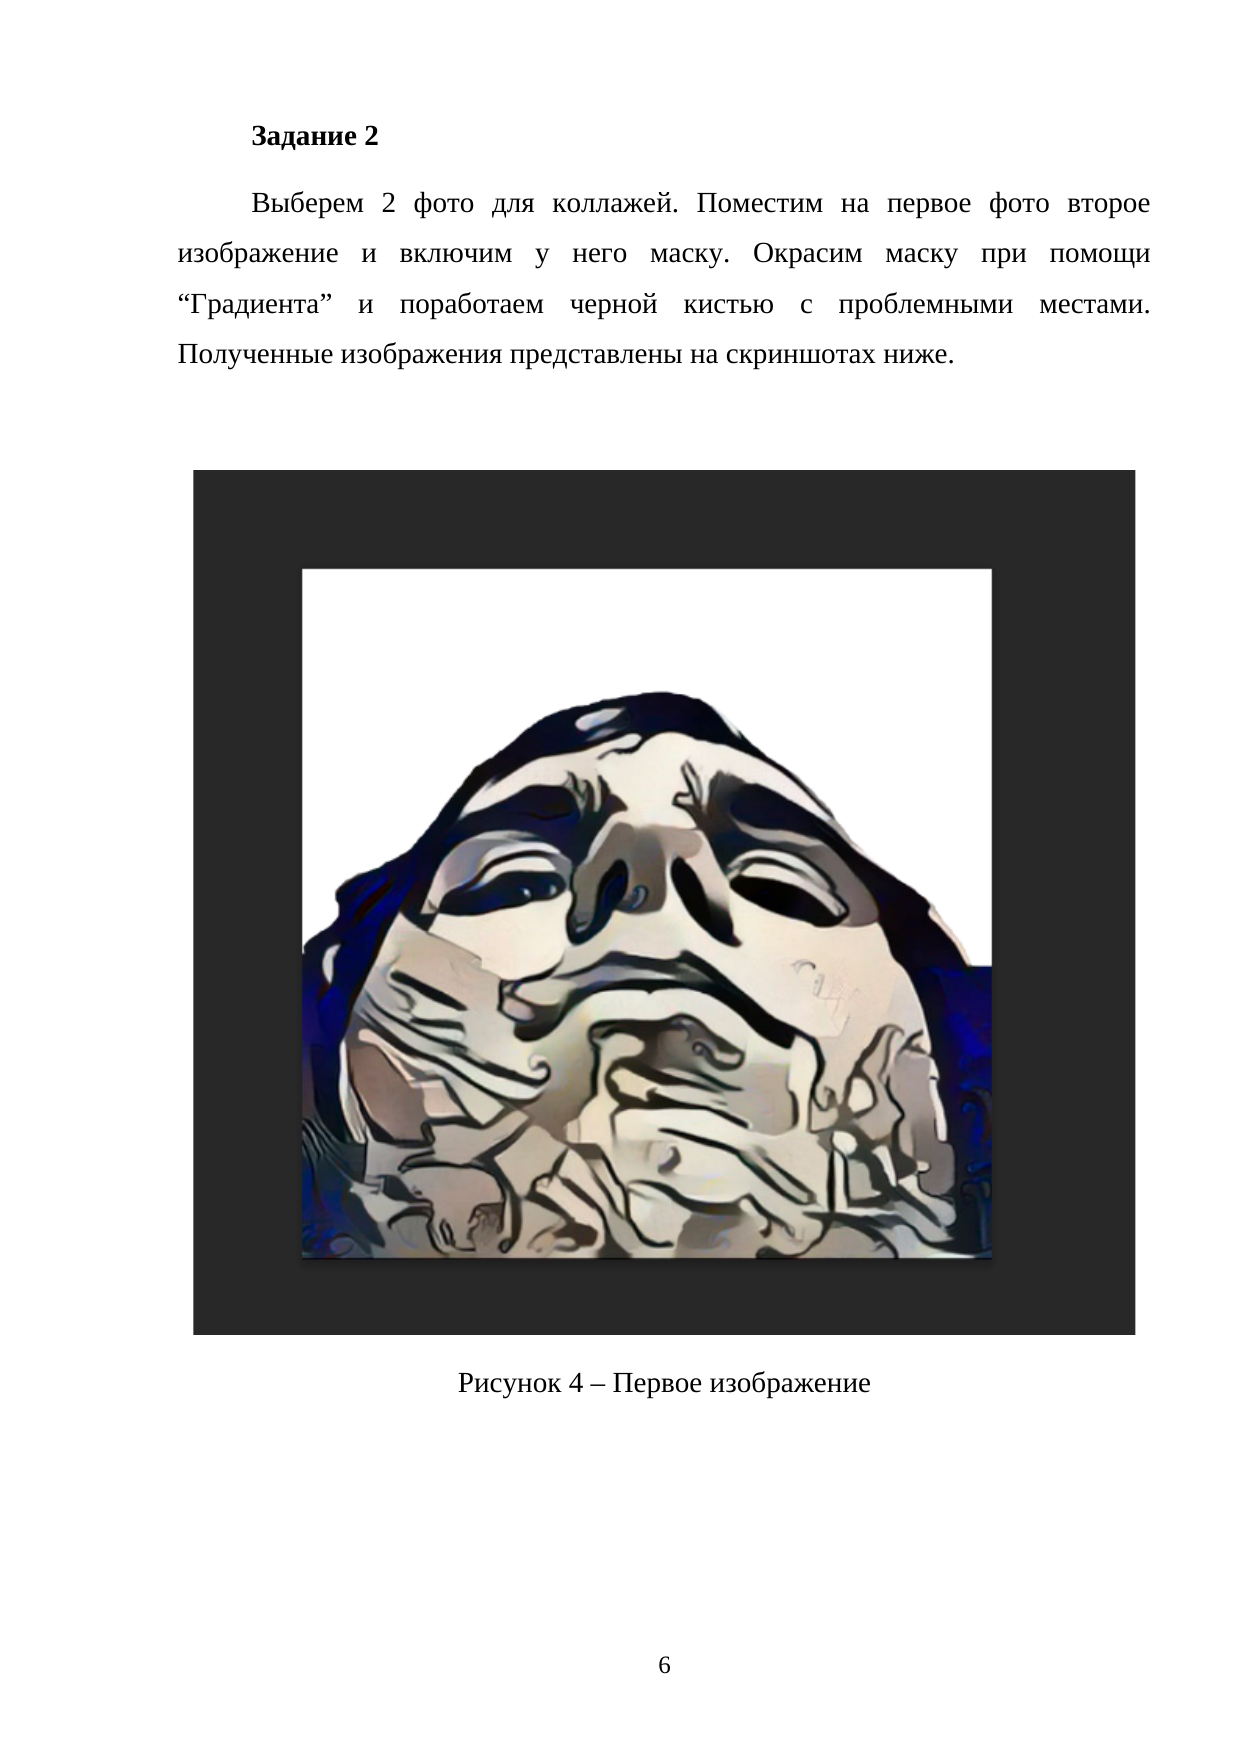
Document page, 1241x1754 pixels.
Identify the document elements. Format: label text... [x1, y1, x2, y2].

text Рисунок 4 – Первое изображение [177, 1365, 1152, 1399]
picture [193, 470, 1136, 1335]
text Задание 2 [177, 118, 1152, 152]
text Выберем 2 фото для коллажей. Поместим на первое фото второе изображение и включим у него маску. Окрасим маску при помощи “Градиента” и поработаем черной кистью с проблемными местами. Полученные изображения представлены на скриншотах ниже. [177, 185, 1152, 369]
